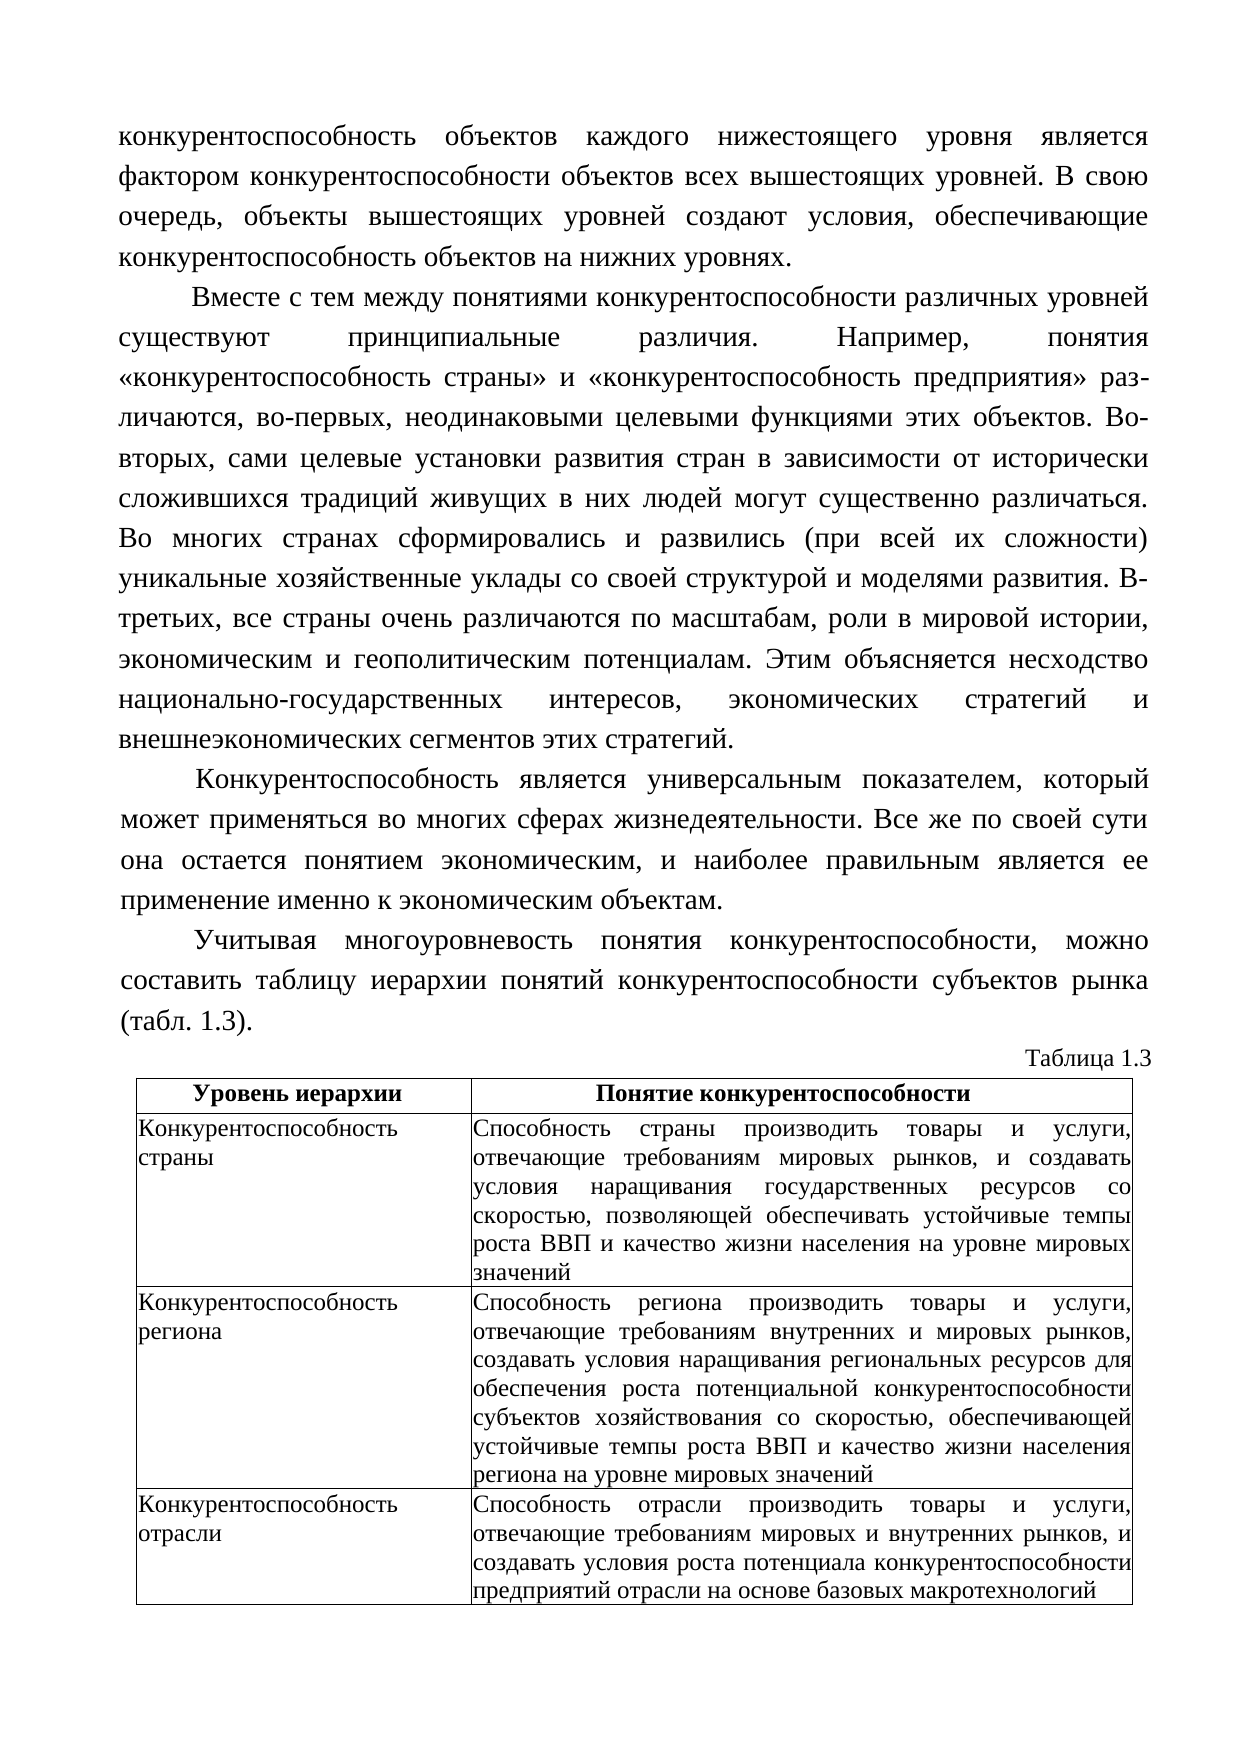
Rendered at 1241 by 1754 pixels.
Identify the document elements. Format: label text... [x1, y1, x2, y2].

table_cell Способность страны производить товары и услуги, отвечающие требованиям мировых рынков, и создавать условия наращивания государственных ресурсов со скоростью, позволяющей обеспечивать устойчивые темпы роста ВВП и качество жизни населения на уровне мировых значений [472, 1114, 1132, 1286]
table_header Понятие конкурентоспособности [472, 1079, 1132, 1112]
table_cell Способность отрасли производить товары и услуги, отвечающие требованиям мировых и внутренних рынков, и создавать условия роста потенциала конкурентоспособности предприятий отрасли на основе базовых макротехнологий [472, 1489, 1132, 1604]
table_cell Способность региона производить товары и услуги, отвечающие требованиям внутренних и мировых рынков, создавать условия наращивания региональных ресурсов для обеспечения роста потенциальной конкурентоспособности субъектов хозяйствования со скоростью, обеспечивающей устойчивые темпы роста ВВП и качество жизни населения региона на уровне мировых значений [472, 1287, 1132, 1488]
table_header Уровень иерархии [137, 1079, 471, 1112]
table_cell Конкурентоспособность отрасли [137, 1489, 471, 1604]
text Учитывая многоуровневость понятия конкурентоспособности, можно составить таблицу иерархии понятий конкурентоспособности субъектов рынка (табл. 1.3). [120, 922, 1149, 1036]
table_cell Конкурентоспособность страны [137, 1114, 471, 1286]
text Конкурентоспособность является универсальным показателем, который может применяться во многих сферах жизнедеятельности. Все же по своей сути она остается понятием экономическим, и наиболее правильным является ее применение именно к экономическим объектам. [120, 761, 1149, 916]
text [118, 118, 1149, 272]
table_cell Конкурентоспособность региона [137, 1287, 471, 1488]
text Вместе с тем между понятиями конкурентоспособности различных уровней существуют принципиальные различия. Например, понятия «конкурентоспособность страны» и «конкурентоспособность предприятия» различаются, во-первых, неодинаковыми целевыми функциями этих объектов. Во-вторых, сами целевые установки развития стран в зависимости от исторически сложившихся традиций живущих в них людей могут существенно различаться. Во многих странах сформировались и развились (при всей их сложности) уникальные хозяйственные уклады со своей структурой и моделями развития. В-третьих, все страны очень различаются по масштабам, роли в мировой истории, экономическим и геополитическим потенциалам. Этим объясняется несходство национально-государственных интересов, экономических стратегий и внешнеэкономических сегментов этих стратегий. [118, 279, 1149, 755]
text Таблица 1.3 [118, 1043, 1152, 1072]
